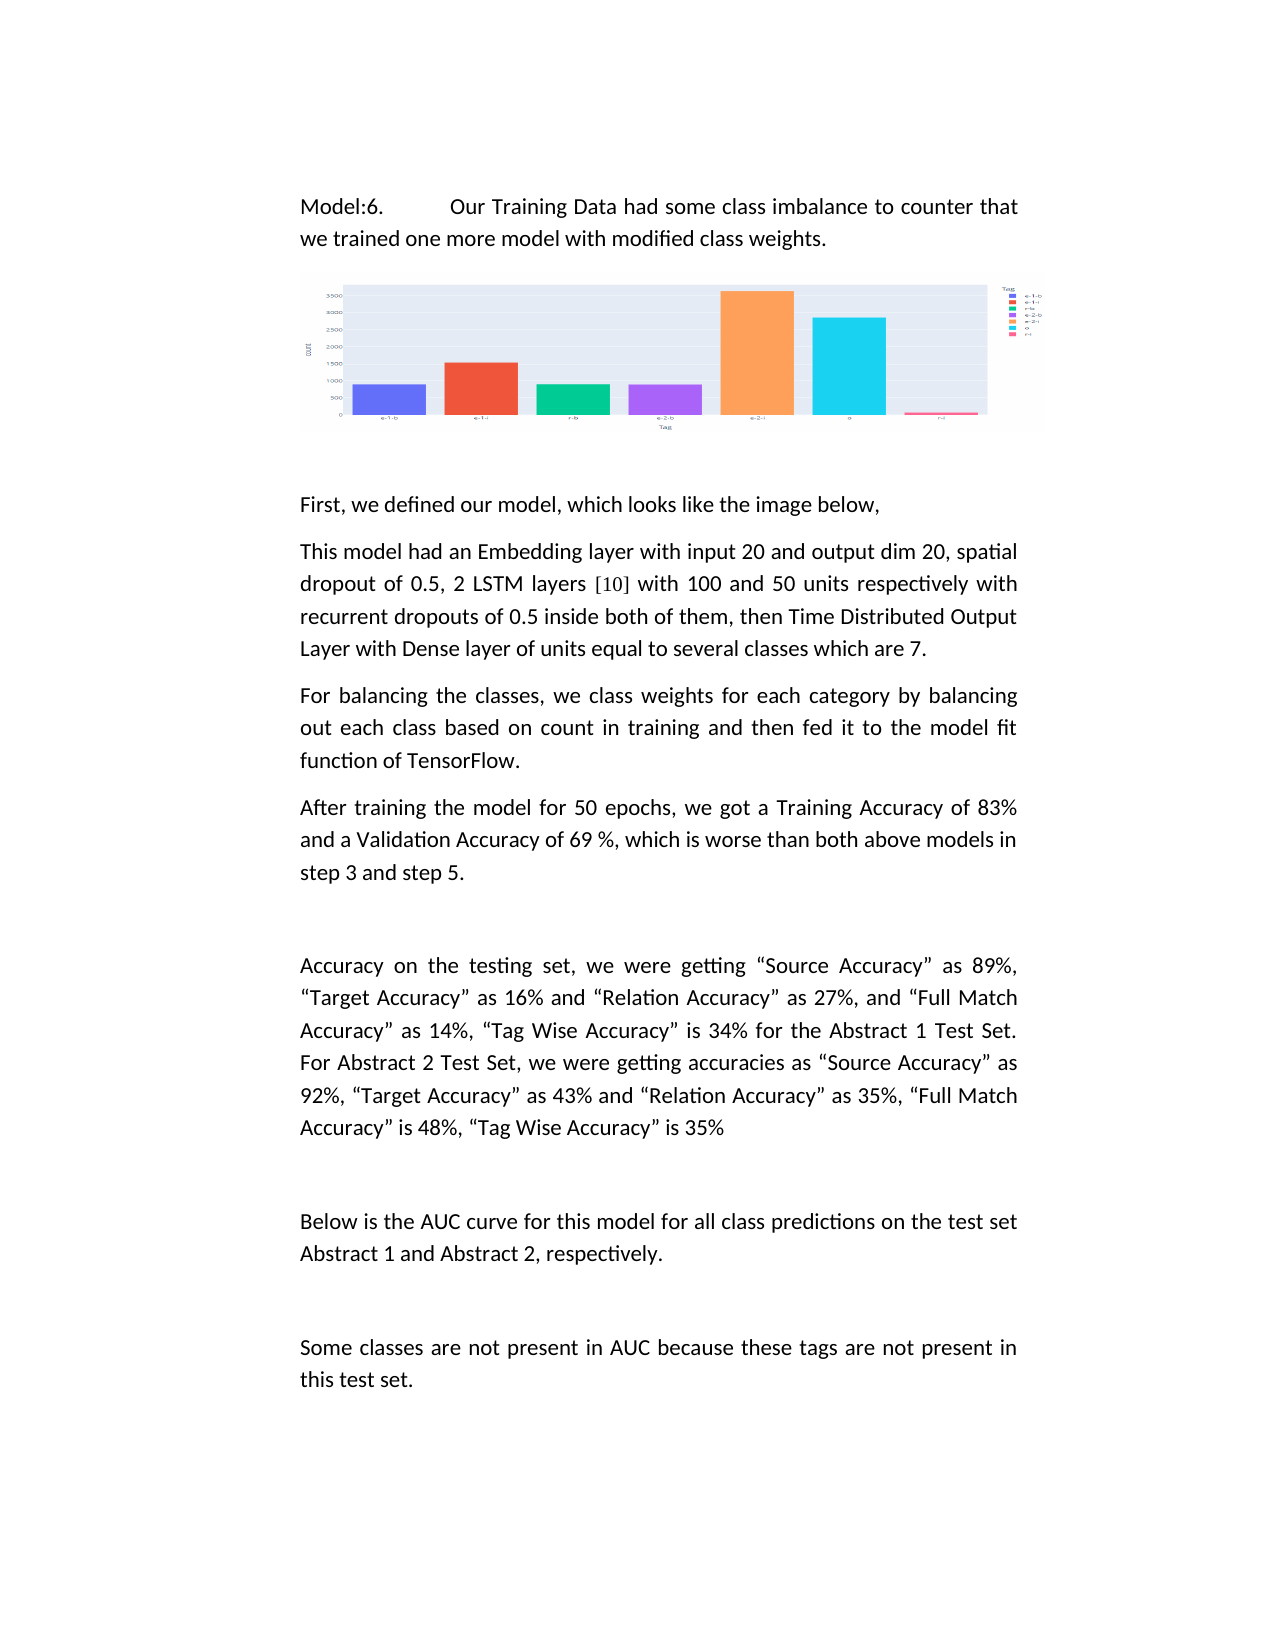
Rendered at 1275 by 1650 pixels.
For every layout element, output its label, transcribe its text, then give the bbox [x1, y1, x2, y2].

text Accuracy on the testing set, we were getting “Source Accuracy” as 89%, “Target Accuracy” as 16% and “Relation Accuracy” as 27%, and “Full Match Accuracy” as 14%, “Tag Wise Accuracy” is 34% for the Abstract 1 Test Set. For Abstract 2 Test Set, we were getting accuracies as “Source Accuracy” as 92%, “Target Accuracy” as 43% and “Relation Accuracy” as 35%, “Full Match Accuracy” is 48%, “Tag Wise Accuracy” is 35% [300, 951, 1019, 1142]
text For balancing the classes, we class weights for each category by balancing out each class based on count in training and then fed it to the model fit function of TensorFlow. [300, 681, 1019, 774]
text Some classes are not present in AUC because these tags are not present in this test set. [300, 1333, 1019, 1393]
text After training the model for 50 epochs, we got a Training Accuracy of 83% and a Validation Accuracy of 69 %, which is worse than both above models in step 3 and step 5. [300, 793, 1019, 886]
text This model had an Embedding layer with input 20 and output dim 20, spatial dropout of 0.5, 2 LSTM layers [10] with 100 and 50 units respectively with recurrent dropouts of 0.5 inside both of them, then Time Distributed Output Layer with Dense layer of units equal to several classes which are 7. [300, 537, 1019, 662]
picture [300, 271, 1045, 431]
text Model:6. Our Training Data had some class imbalance to counter that we trained one more model with modified class weights. [300, 192, 1019, 252]
text First, we defined our model, which looks like the image below, [300, 490, 1019, 518]
text Below is the AUC curve for this model for all class predictions on the test set Abstract 1 and Abstract 2, respectively. [300, 1207, 1019, 1267]
